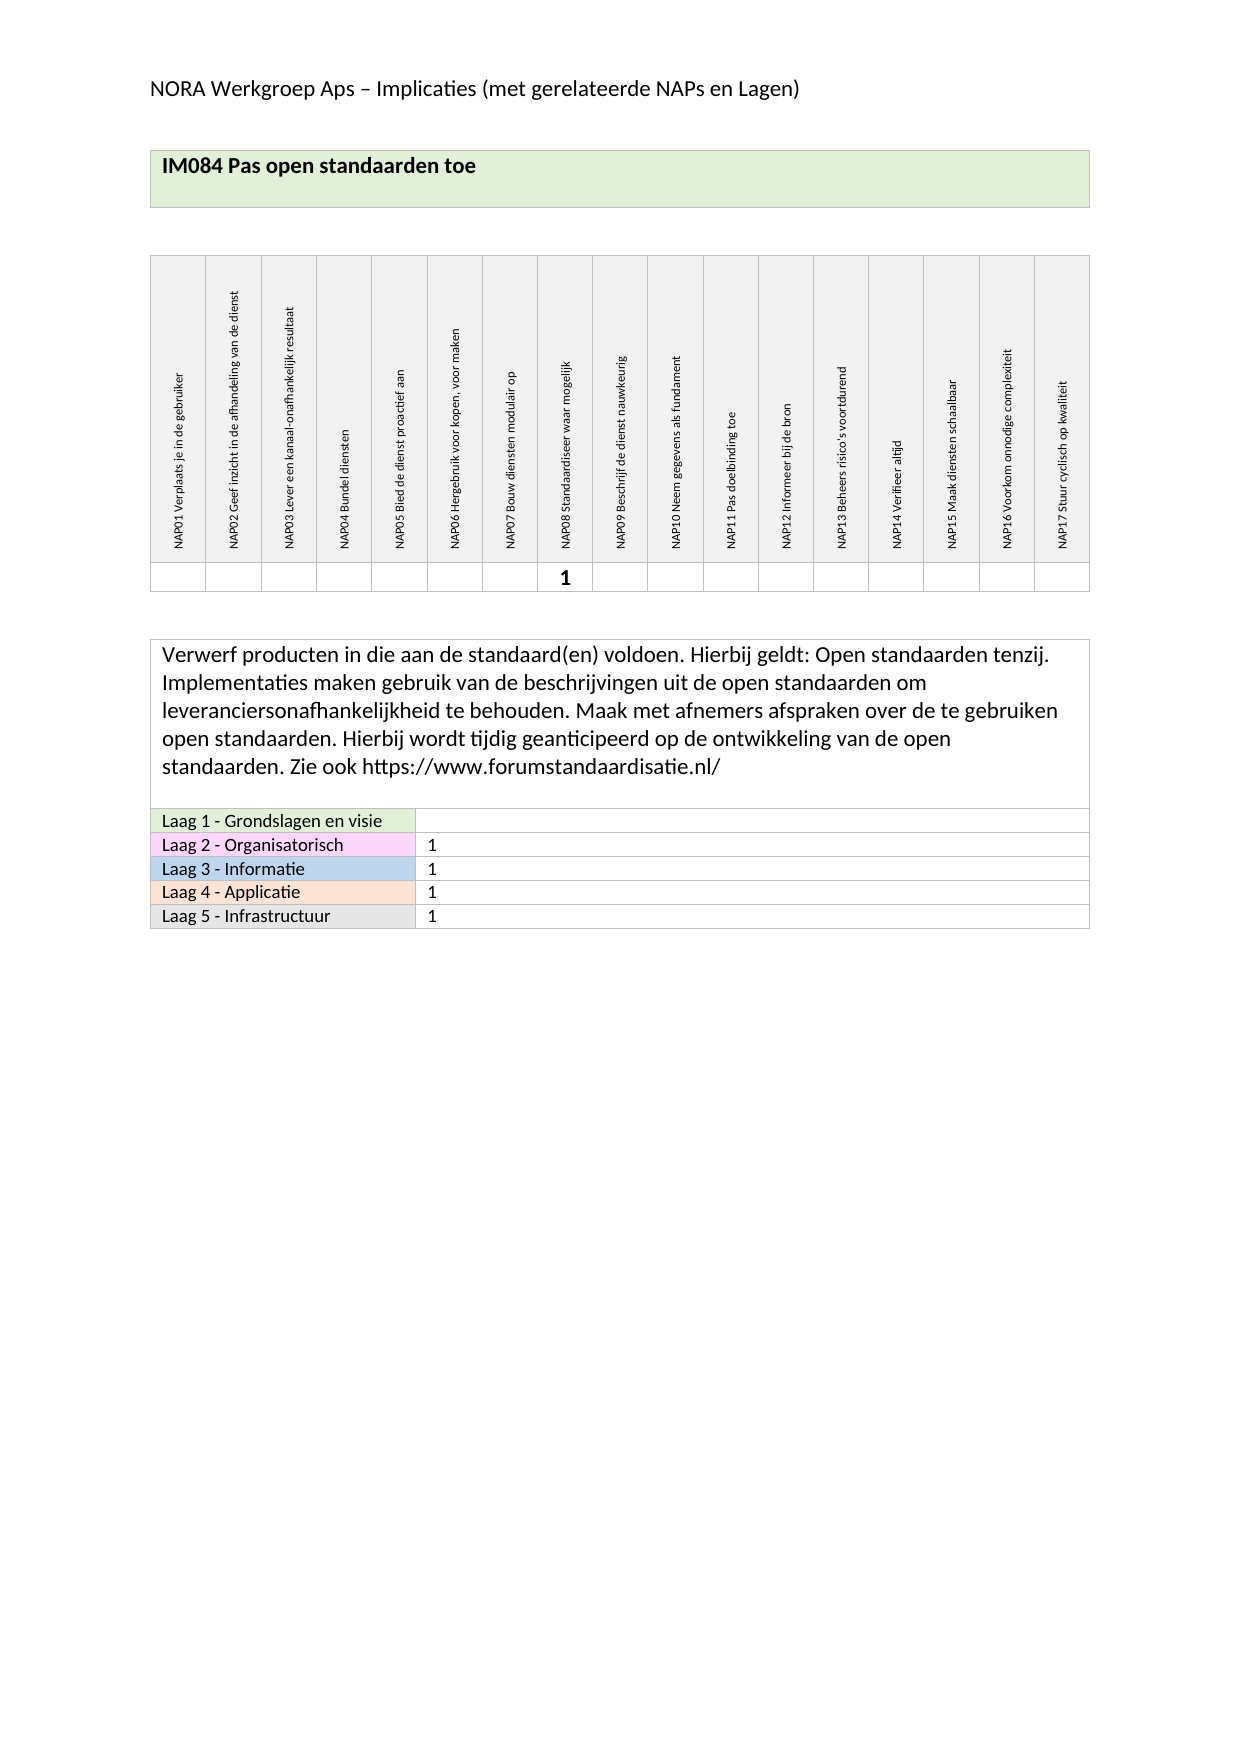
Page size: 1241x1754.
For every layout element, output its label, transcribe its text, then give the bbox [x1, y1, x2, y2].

table_cell [593, 563, 647, 591]
table_header IM084 Pas open standaarden toe [151, 151, 1089, 207]
table_cell 1 [416, 905, 1089, 928]
table_cell Laag 4 - Applicatie [151, 881, 415, 904]
table_cell 1 [416, 857, 1089, 880]
table_cell 1 [416, 881, 1089, 904]
table_cell [372, 563, 427, 591]
table_header NAP07 Bouw diensten modulair op [483, 256, 537, 562]
table_cell [759, 563, 813, 591]
table_cell [416, 809, 1089, 832]
table_header NAP01 Verplaats je in de gebruiker [151, 256, 205, 562]
table_header NAP10 Neem gegevens als fundament [648, 256, 703, 562]
table_header NAP04 Bundel diensten [317, 256, 371, 562]
table_cell [648, 563, 703, 591]
table_header Verwerf producten in die aan de standaard(en) voldoen. Hierbij geldt: Open standaarden tenzij. Implementaties maken gebruik van de beschrijvingen uit de open standaarden om leveranciersonafhankelijkheid te behouden. Maak met afnemers afspraken over de te gebruiken open standaarden. Hierbij wordt tijdig geanticipeerd op de ontwikkeling van de open standaarden. Zie ook https://www.forumstandaardisatie.nl/ [151, 640, 1089, 808]
table_cell Laag 5 - Infrastructuur [151, 905, 415, 928]
table_cell [1035, 563, 1089, 591]
table_cell [704, 563, 758, 591]
table_cell 1 [416, 833, 1089, 856]
table_header NAP13 Beheers risico's voortdurend [814, 256, 868, 562]
table_cell [317, 563, 371, 591]
table_header NAP05 Bied de dienst proactief aan [372, 256, 427, 562]
table_header NAP06 Hergebruik voor kopen, voor maken [428, 256, 482, 562]
table_header NAP15 Maak diensten schaalbaar [924, 256, 979, 562]
table_header NAP02 Geef inzicht in de afhandeling van de dienst [206, 256, 261, 562]
table_cell [814, 563, 868, 591]
table_header NAP08 Standaardiseer waar mogelijk [538, 256, 592, 562]
table_header NAP17 Stuur cyclisch op kwaliteit [1035, 256, 1089, 562]
table_header NAP12 Informeer bij de bron [759, 256, 813, 562]
table_cell Laag 3 - Informatie [151, 857, 415, 880]
table_cell [483, 563, 537, 591]
table_cell [428, 563, 482, 591]
table_cell Laag 1 - Grondslagen en visie [151, 809, 415, 832]
table_cell [206, 563, 261, 591]
table_header NAP14 Verifieer altijd [869, 256, 923, 562]
table_cell 1 [538, 563, 592, 591]
table_header NAP11 Pas doelbinding toe [704, 256, 758, 562]
table_header NAP09 Beschrijf de dienst nauwkeurig [593, 256, 647, 562]
table_cell [151, 563, 205, 591]
table_cell Laag 2 - Organisatorisch [151, 833, 415, 856]
table_header NAP03 Lever een kanaal-onafhankelijk resultaat [262, 256, 316, 562]
table_cell [262, 563, 316, 591]
table_cell [980, 563, 1034, 591]
table_header NAP16 Voorkom onnodige complexiteit [980, 256, 1034, 562]
table_cell [869, 563, 923, 591]
table_cell [924, 563, 979, 591]
